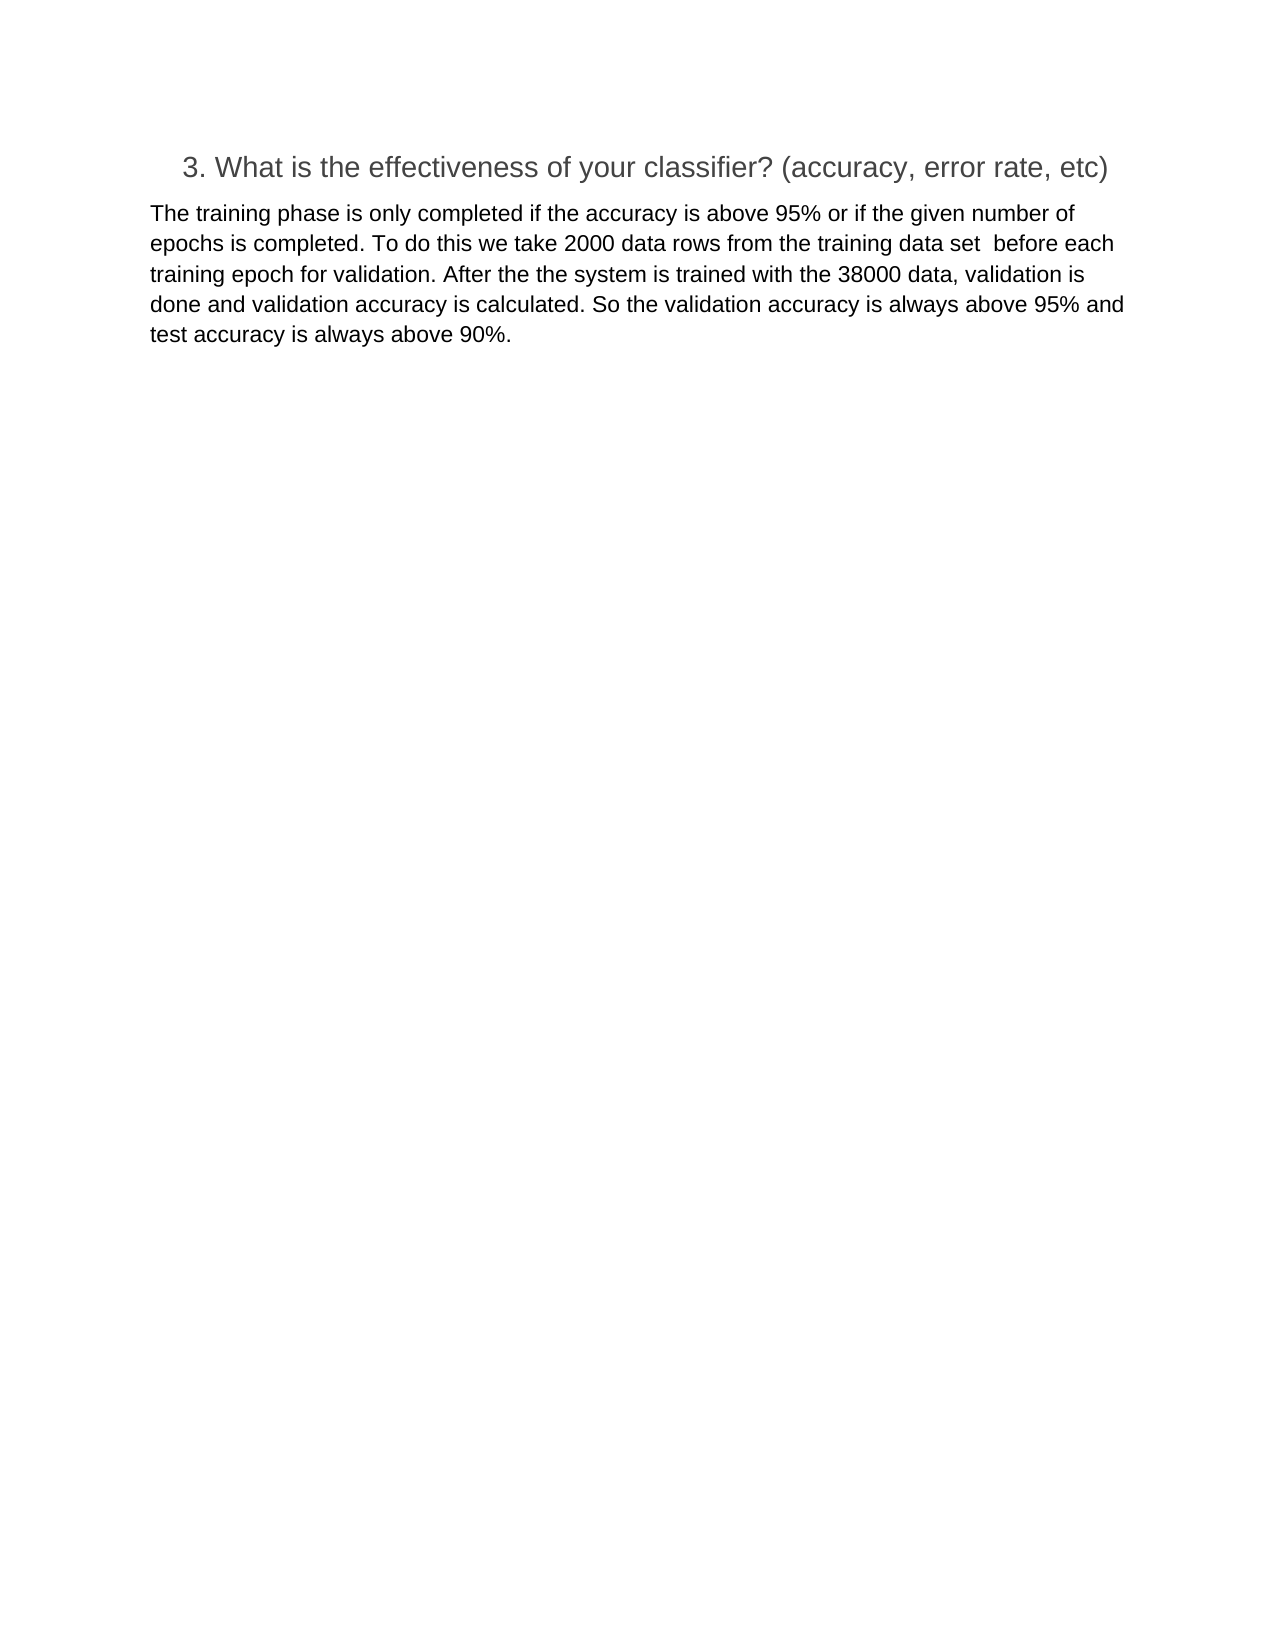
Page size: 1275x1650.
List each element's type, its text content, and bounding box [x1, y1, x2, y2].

text The training phase is only completed if the accuracy is above 95% or if the given number of epochs is completed. To do this we take 2000 data rows from the training data set before each training epoch for validation. After the the system is trained with the 38000 data, validation is done and validation accuracy is calculated. So the validation accuracy is always above 95% and test accuracy is always above 90%. [150, 200, 1125, 347]
subtitle 3. What is the effectiveness of your classifier? (accuracy, error rate, etc) [150, 150, 1125, 183]
